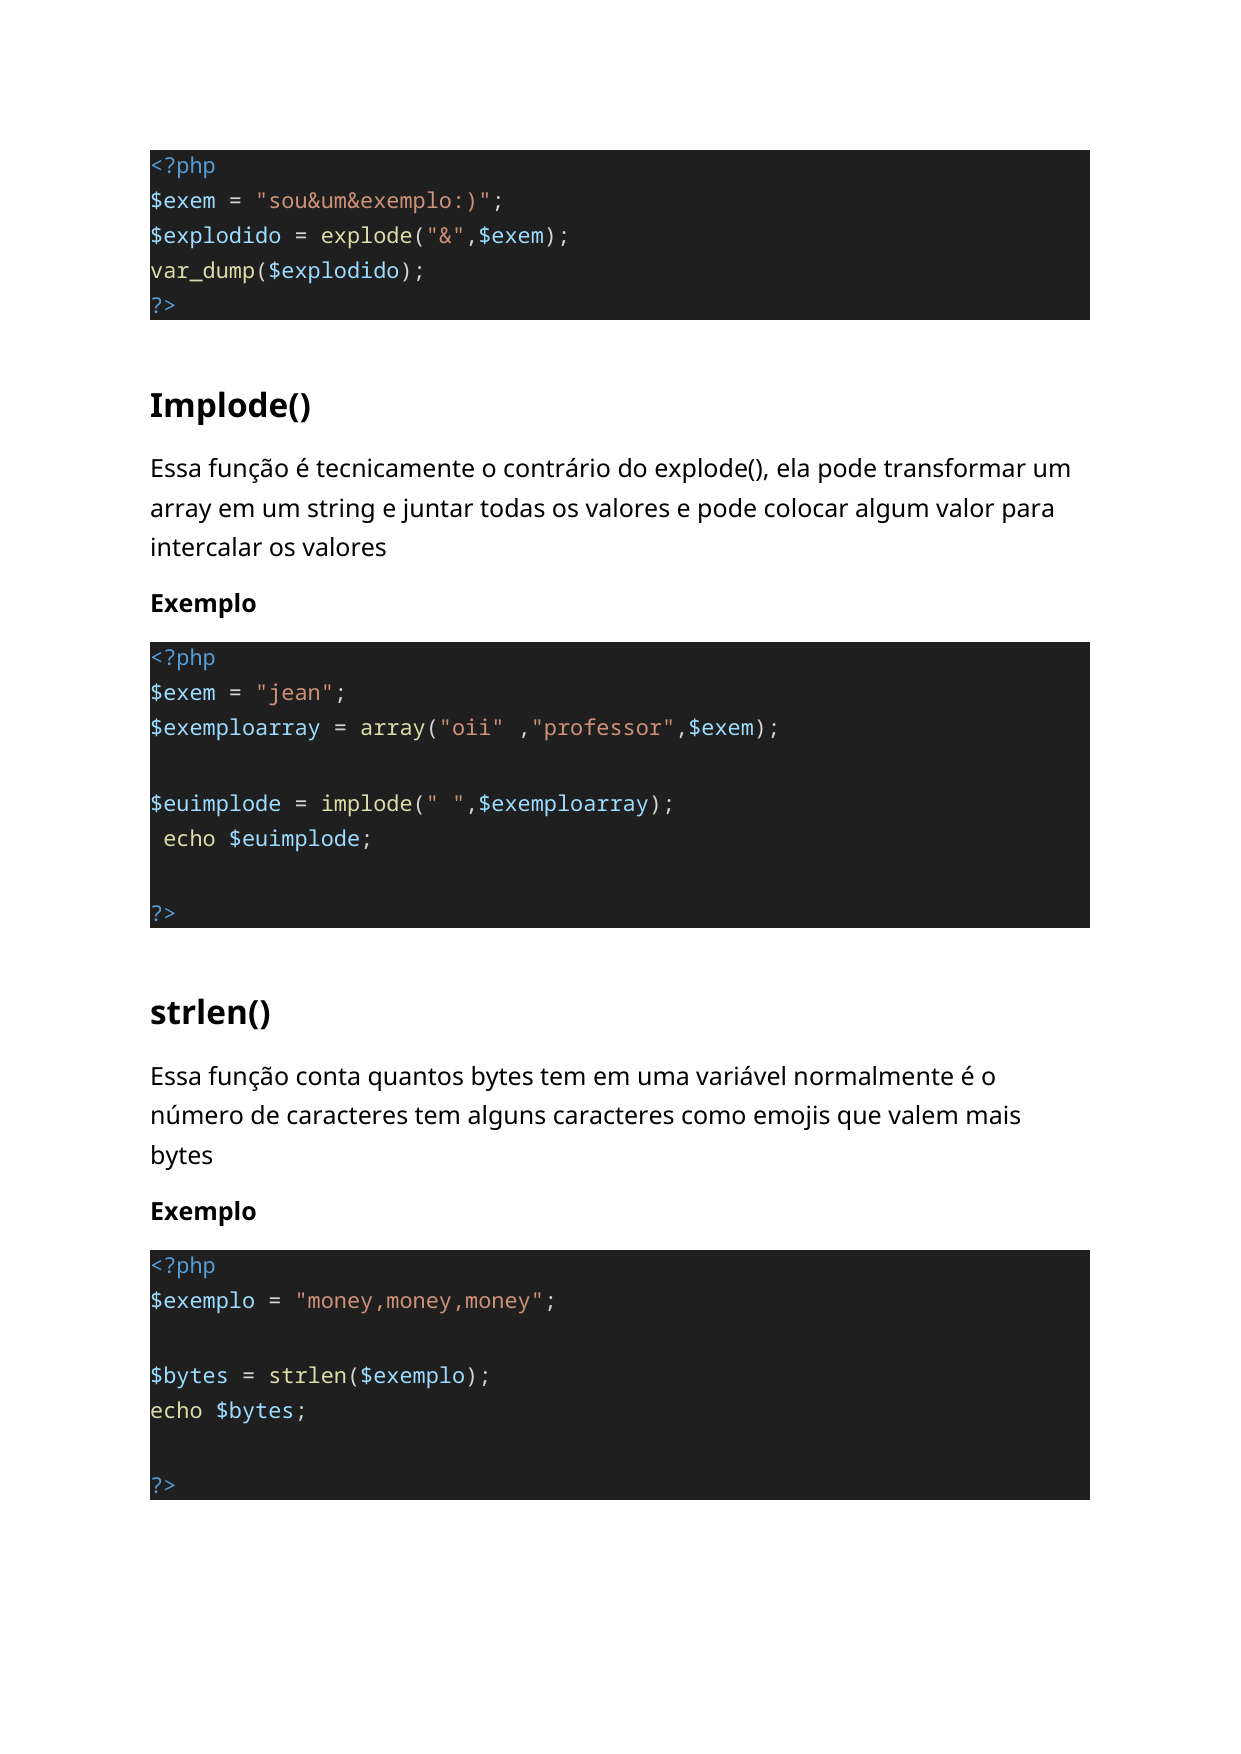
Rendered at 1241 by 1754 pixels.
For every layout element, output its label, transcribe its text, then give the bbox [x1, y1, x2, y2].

text Exemplo [150, 1193, 1090, 1228]
text <?php [150, 1250, 1090, 1279]
text $exem = "jean"; [150, 677, 1090, 707]
text ?> [150, 1470, 1090, 1500]
text ?> [150, 898, 1090, 928]
text echo $euimplode; [150, 823, 1090, 852]
text ?> [150, 290, 1090, 320]
text Essa função é tecnicamente o contrário do explode(), ela pode transformar um array em um string e juntar todas os valores e pode colocar algum valor para intercalar os valores [150, 451, 1090, 564]
text $bytes = strlen($exemplo); [150, 1360, 1090, 1390]
text $euimplode = implode(" ",$exemploarray); [150, 788, 1090, 817]
text <?php [150, 150, 1090, 180]
text <?php [150, 642, 1090, 672]
text echo $bytes; [150, 1395, 1090, 1425]
text Implode() [150, 382, 1090, 427]
text Exemplo [150, 586, 1090, 620]
text Essa função conta quantos bytes tem em uma variável normalmente é o número de caracteres tem alguns caracteres como emojis que valem mais bytes [150, 1058, 1090, 1171]
text var_dump($explodido); [150, 255, 1090, 285]
text $exemplo = "money,money,money"; [150, 1285, 1090, 1314]
text $explodido = explode("&",$exem); [150, 220, 1090, 250]
text strlen() [150, 989, 1090, 1034]
text $exem = "sou&um&exemplo:)"; [150, 185, 1090, 215]
text $exemploarray = array("oii" ,"professor",$exem); [150, 712, 1090, 742]
